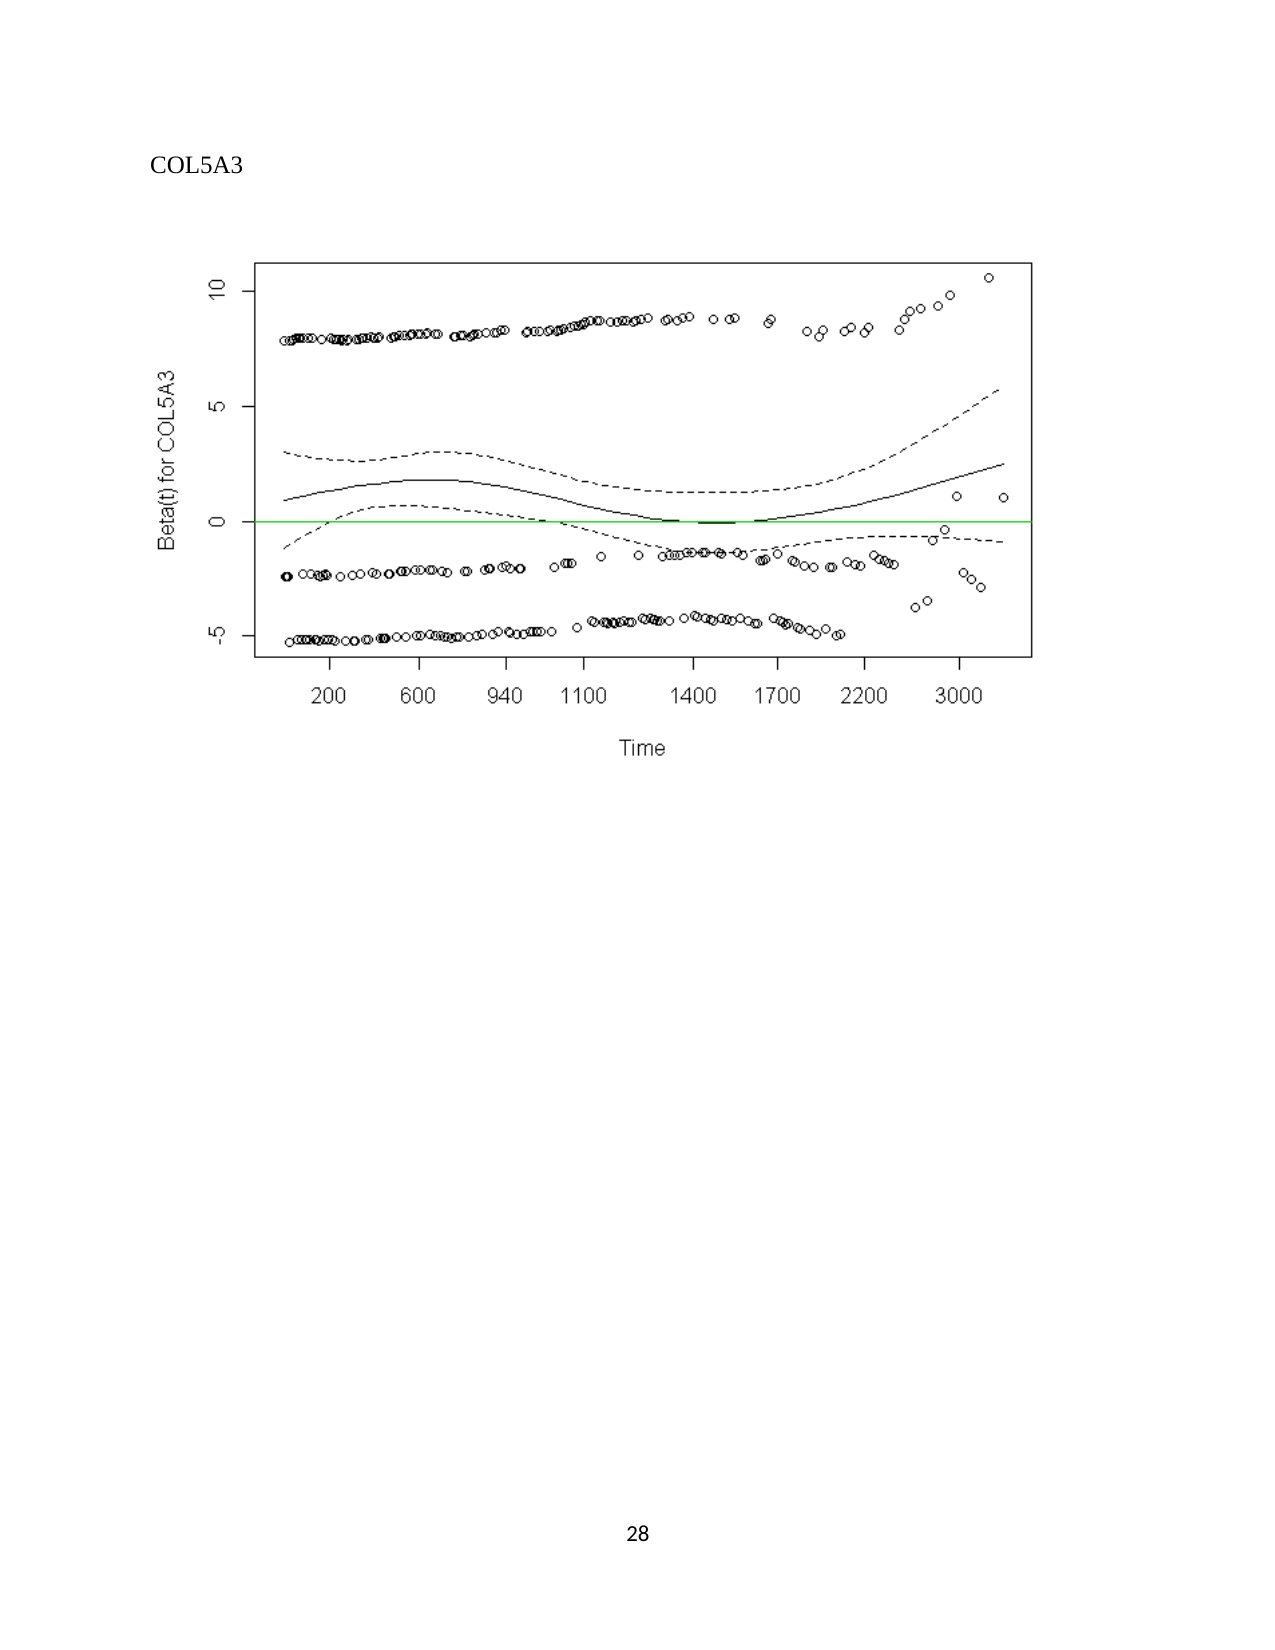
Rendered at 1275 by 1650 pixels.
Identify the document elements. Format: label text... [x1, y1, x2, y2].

picture [150, 209, 1086, 788]
text COL5A3 [150, 150, 1125, 179]
